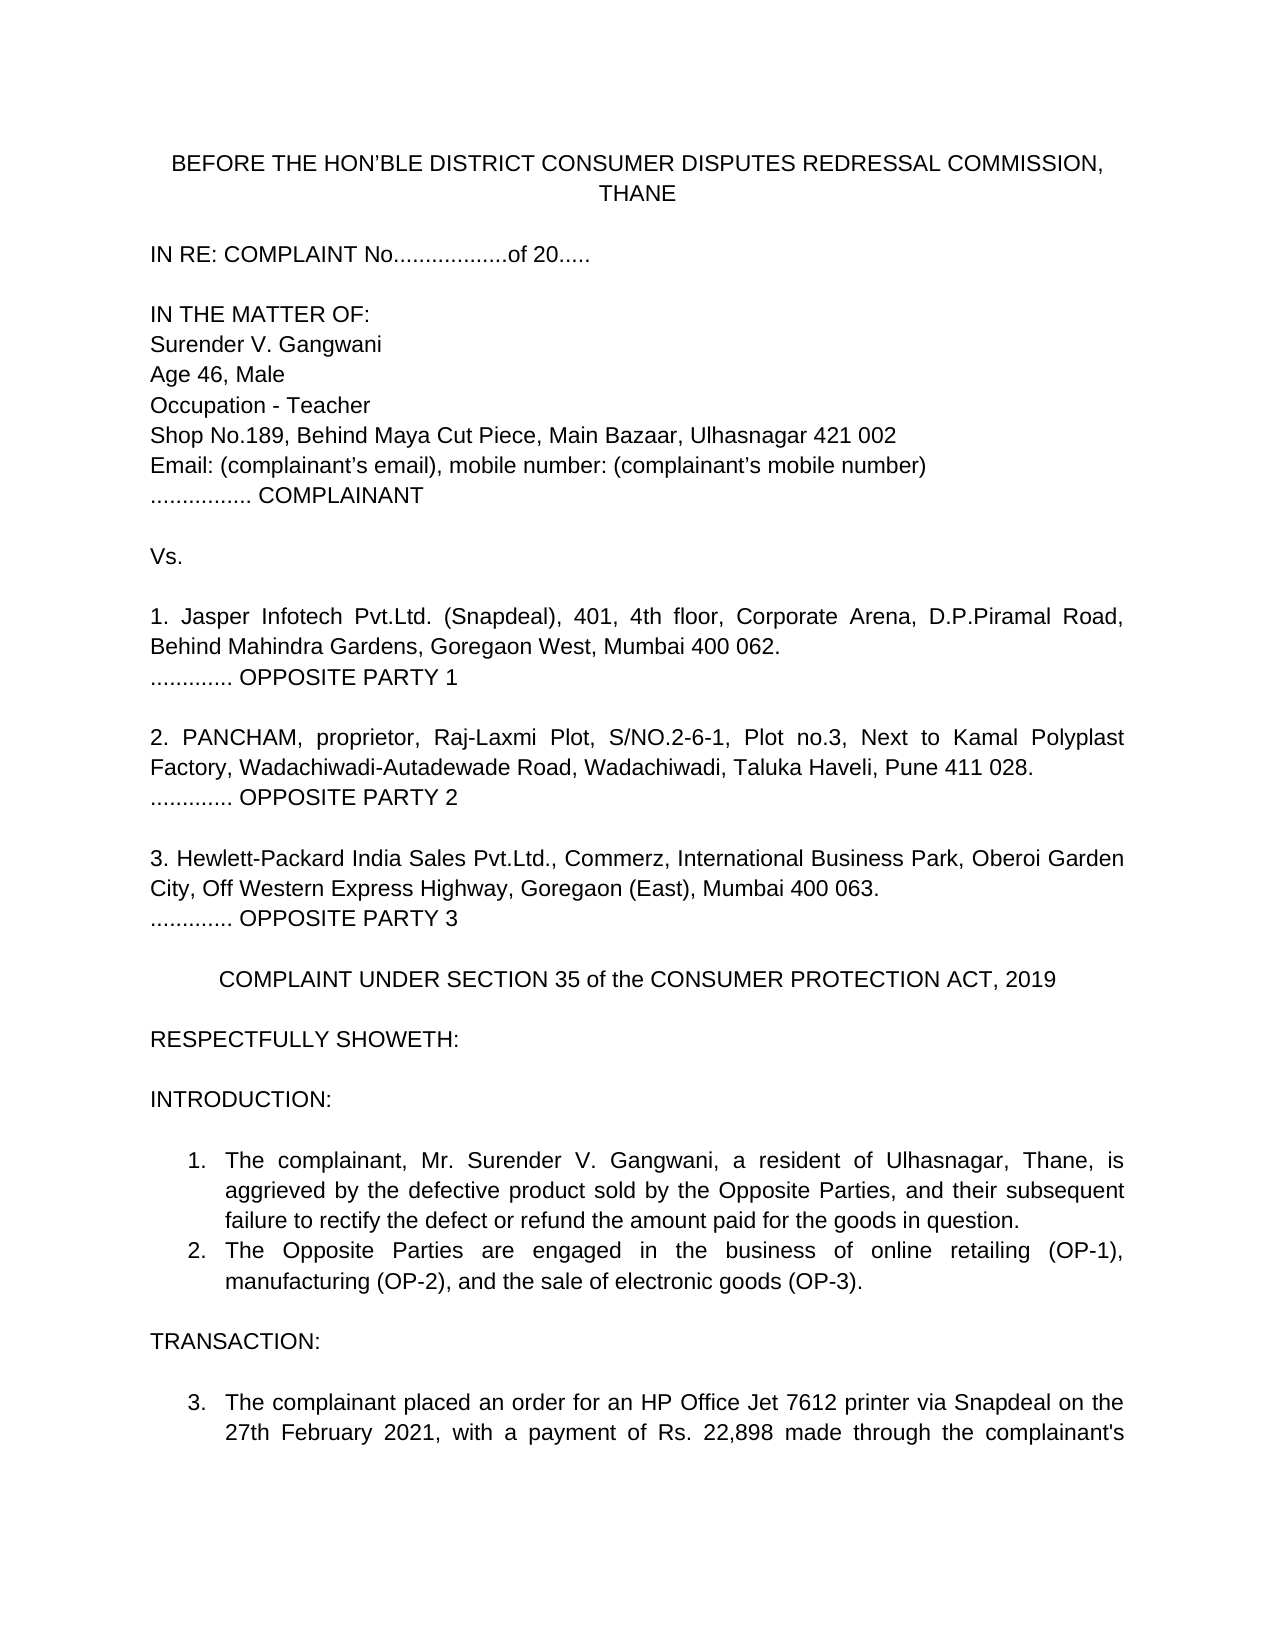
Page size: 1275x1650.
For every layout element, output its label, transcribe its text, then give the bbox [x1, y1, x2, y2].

text Surender V. Gangwani [150, 331, 1125, 358]
list The complainant, Mr. Surender V. Gangwani, a resident of Ulhasnagar, Thane, is aggrieved by the defective product sold by the Opposite Parties, and their subsequent failure to rectify the defect or refund the amount paid for the goods in question. [187, 1147, 1125, 1234]
text Vs. [150, 543, 1125, 569]
text RESPECTFULLY SHOWETH: [150, 1026, 1125, 1052]
text Occupation - Teacher [150, 392, 1125, 418]
text ............. OPPOSITE PARTY 2 [150, 784, 1125, 811]
text 2. PANCHAM, proprietor, Raj-Laxmi Plot, S/NO.2-6-1, Plot no.3, Next to Kamal Polyplast Factory, Wadachiwadi-Autadewade Road, Wadachiwadi, Taluka Haveli, Pune 411 028. [150, 724, 1125, 781]
text 1. Jasper Infotech Pvt.Ltd. (Snapdeal), 401, 4th floor, Corporate Arena, D.P.Piramal Road, Behind Mahindra Gardens, Goregaon West, Mumbai 400 062. [150, 603, 1125, 660]
text ............. OPPOSITE PARTY 1 [150, 663, 1125, 690]
text ............. OPPOSITE PARTY 3 [150, 905, 1125, 932]
text TRANSACTION: [150, 1328, 1125, 1354]
text 3. Hewlett-Packard India Sales Pvt.Ltd., Commerz, International Business Park, Oberoi Garden City, Off Western Express Highway, Goregaon (East), Mumbai 400 063. [150, 845, 1125, 901]
text INTRODUCTION: [150, 1086, 1125, 1113]
text Shop No.189, Behind Maya Cut Piece, Main Bazaar, Ulhasnagar 421 002 [150, 422, 1125, 448]
text Email: (complainant’s email), mobile number: (complainant’s mobile number) [150, 452, 1125, 478]
text IN RE: COMPLAINT No..................of 20..... [150, 241, 1125, 267]
text BEFORE THE HON’BLE DISTRICT CONSUMER DISPUTES REDRESSAL COMMISSION, THANE [150, 150, 1125, 207]
text Age 46, Male [150, 361, 1125, 388]
text COMPLAINT UNDER SECTION 35 of the CONSUMER PROTECTION ACT, 2019 [150, 966, 1125, 992]
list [187, 1388, 1125, 1445]
list The Opposite Parties are engaged in the business of online retailing (OP-1), manufacturing (OP-2), and the sale of electronic goods (OP-3). [187, 1237, 1125, 1294]
text ................ COMPLAINANT [150, 482, 1125, 509]
text IN THE MATTER OF: [150, 301, 1125, 327]
